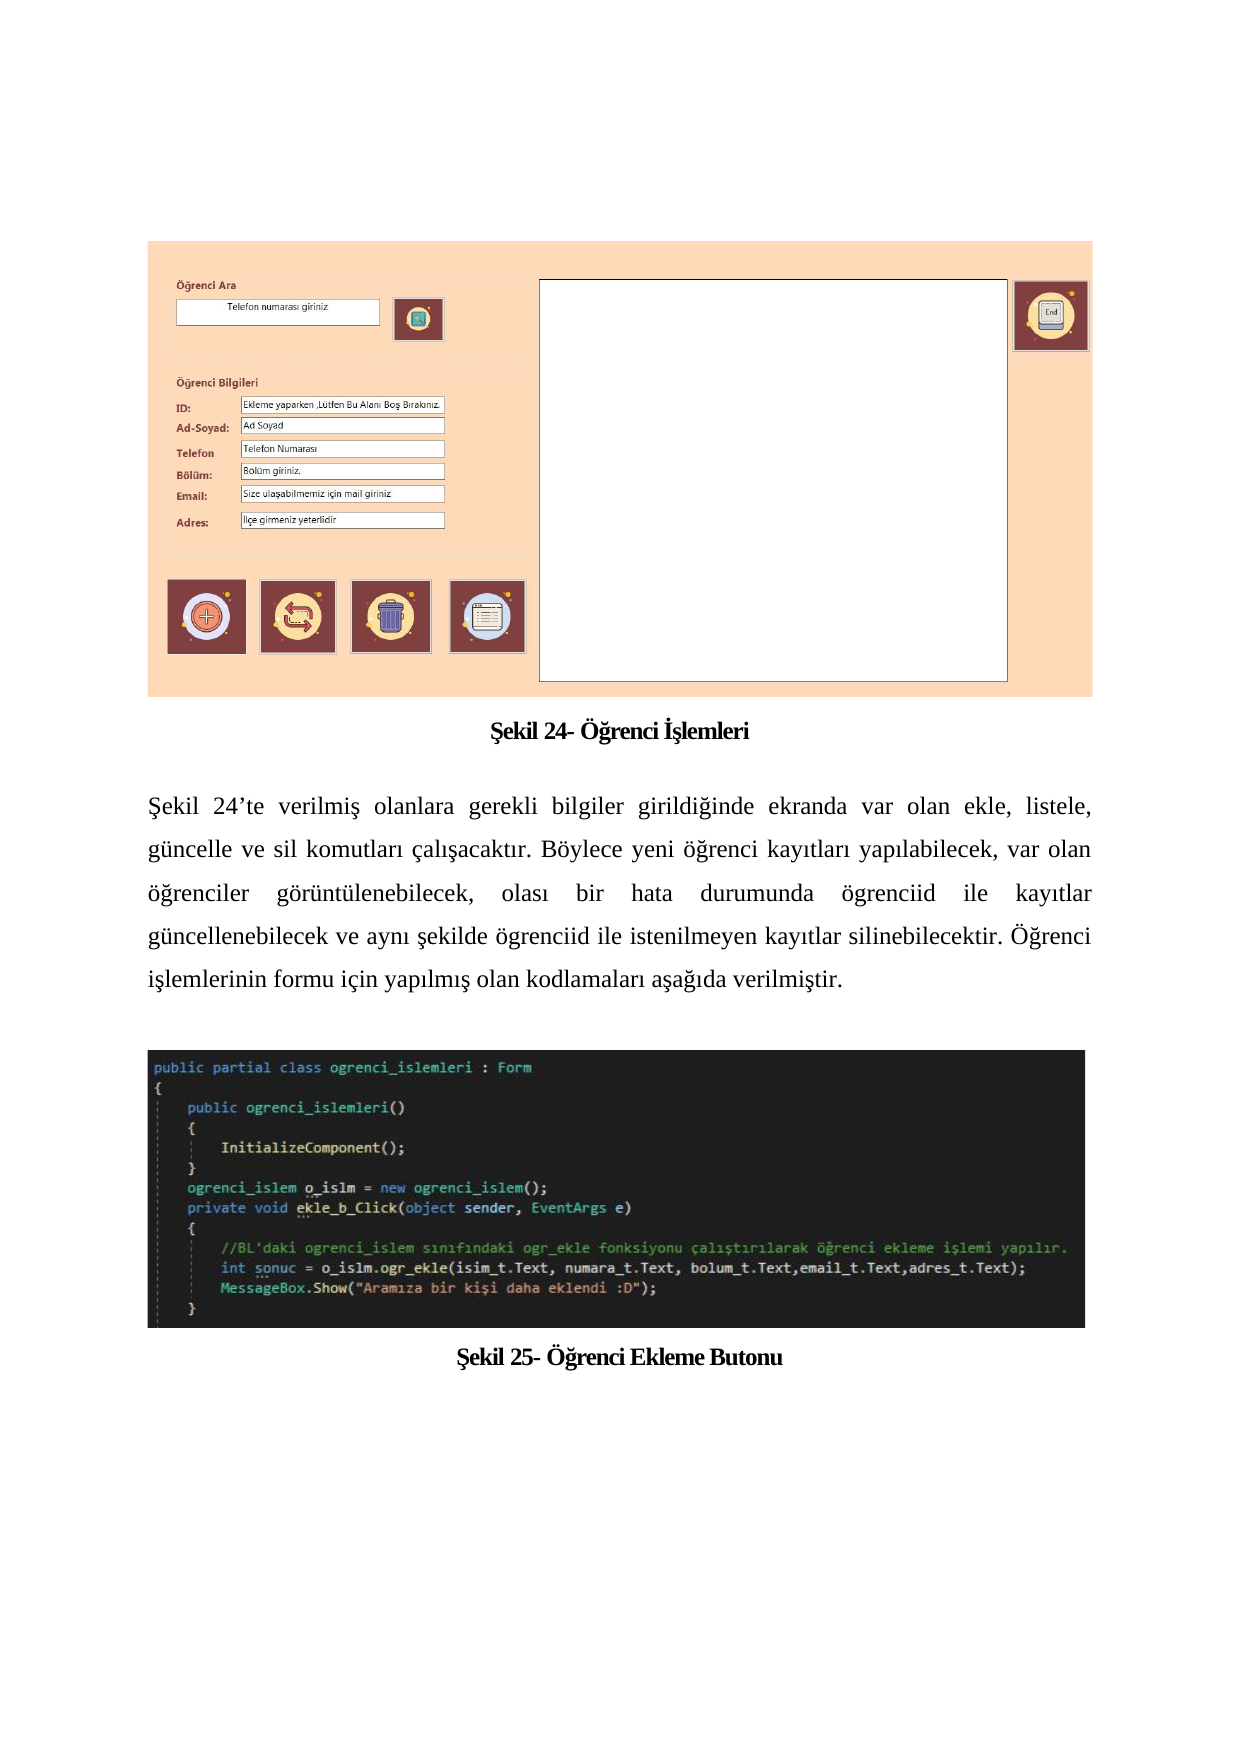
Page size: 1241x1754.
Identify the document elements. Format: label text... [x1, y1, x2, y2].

picture [147, 241, 1093, 697]
picture [147, 1050, 1086, 1328]
title Şekil 25- Öğrenci Ekleme Butonu [148, 1342, 1092, 1370]
title Şekil 24- Öğrenci İşlemleri [148, 716, 1092, 744]
text Şekil 24’te verilmiş olanlara gerekli bilgiler girildiğinde ekranda var olan ekle, listele, güncelle ve sil komutları çalışacaktır. Böylece yeni öğrenci kayıtları yapılabilecek, var olan öğrenciler görüntülenebilecek, olası bir hata durumunda ögrenciid ile kayıtlar güncellenebilecek ve aynı şekilde ögrenciid ile istenilmeyen kayıtlar silinebilecektir. Öğrenci işlemlerinin formu için yapılmış olan kodlamaları aşağıda verilmiştir. [148, 791, 1092, 993]
